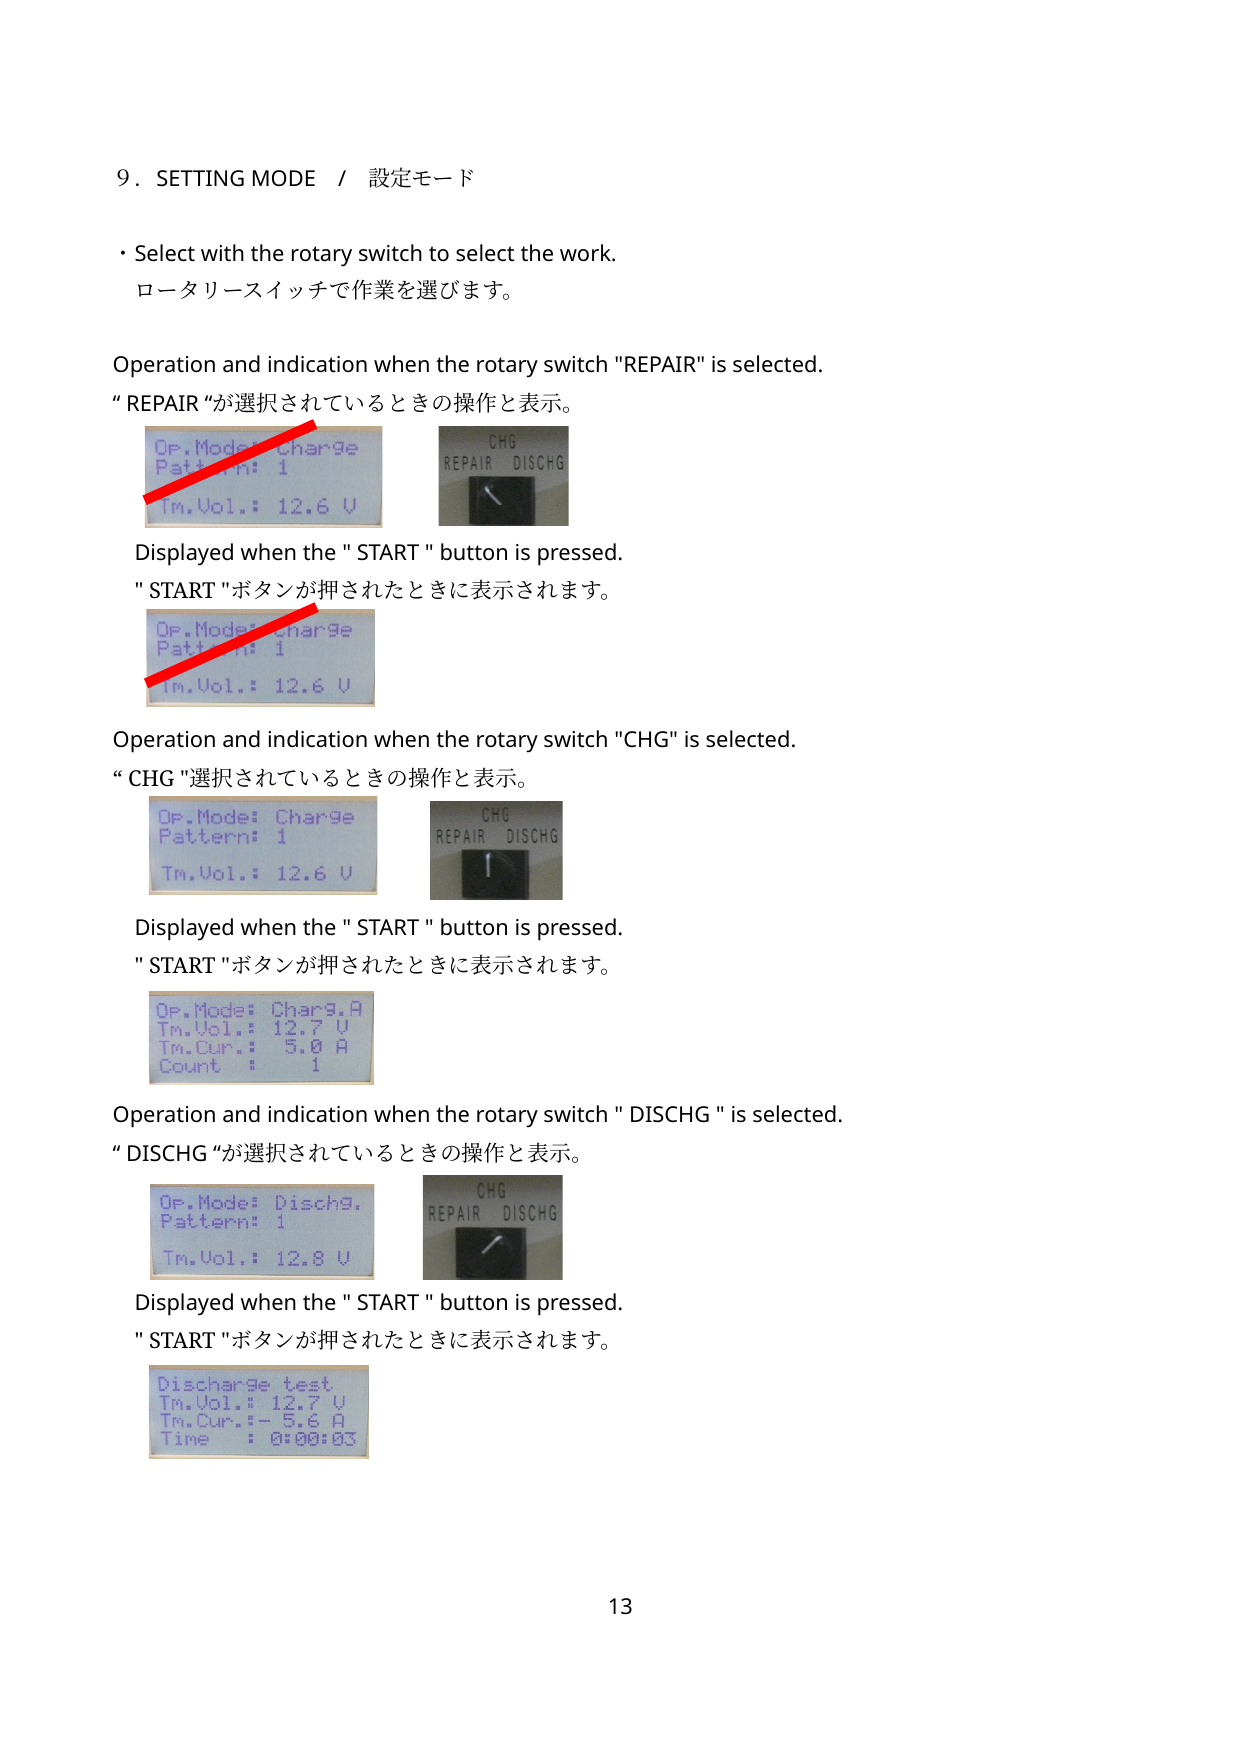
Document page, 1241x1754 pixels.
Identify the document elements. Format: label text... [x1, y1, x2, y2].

picture [148, 991, 374, 1085]
text Operation and indication when the rotary switch " DISCHG " is selected. [112, 1096, 1128, 1133]
picture [422, 1175, 563, 1280]
text Displayed when the " START " button is pressed. [112, 908, 1128, 946]
picture [144, 426, 383, 528]
text " START "ボタンが押されたときに表示されます。 [112, 946, 1128, 983]
text Displayed when the " START " button is pressed. [112, 533, 1128, 571]
text " START "ボタンが押されたときに表示されます。 [112, 1321, 1128, 1358]
picture [146, 609, 375, 707]
text ９．SETTING MODE / 設定モード [112, 158, 1128, 196]
picture [438, 426, 569, 526]
text Operation and indication when the rotary switch "CHG" is selected. [112, 721, 1128, 758]
text “ CHG "選択されているときの操作と表示。 [112, 758, 1128, 796]
picture [430, 801, 563, 900]
text " START "ボタンが押されたときに表示されます。 [112, 571, 1128, 608]
text “ DISCHG “が選択されているときの操作と表示。 [112, 1133, 1128, 1171]
text Operation and indication when the rotary switch "REPAIR" is selected. [112, 346, 1128, 383]
picture [150, 1184, 375, 1280]
picture [148, 1365, 369, 1459]
picture [148, 796, 378, 895]
text Displayed when the " START " button is pressed. [112, 1283, 1128, 1321]
text ・Select with the rotary switch to select the work. [112, 233, 1128, 271]
text “ REPAIR “が選択されているときの操作と表示。 [112, 383, 1128, 421]
text ロータリースイッチで作業を選びます。 [112, 271, 1128, 308]
picture [144, 426, 295, 494]
picture [146, 609, 297, 677]
